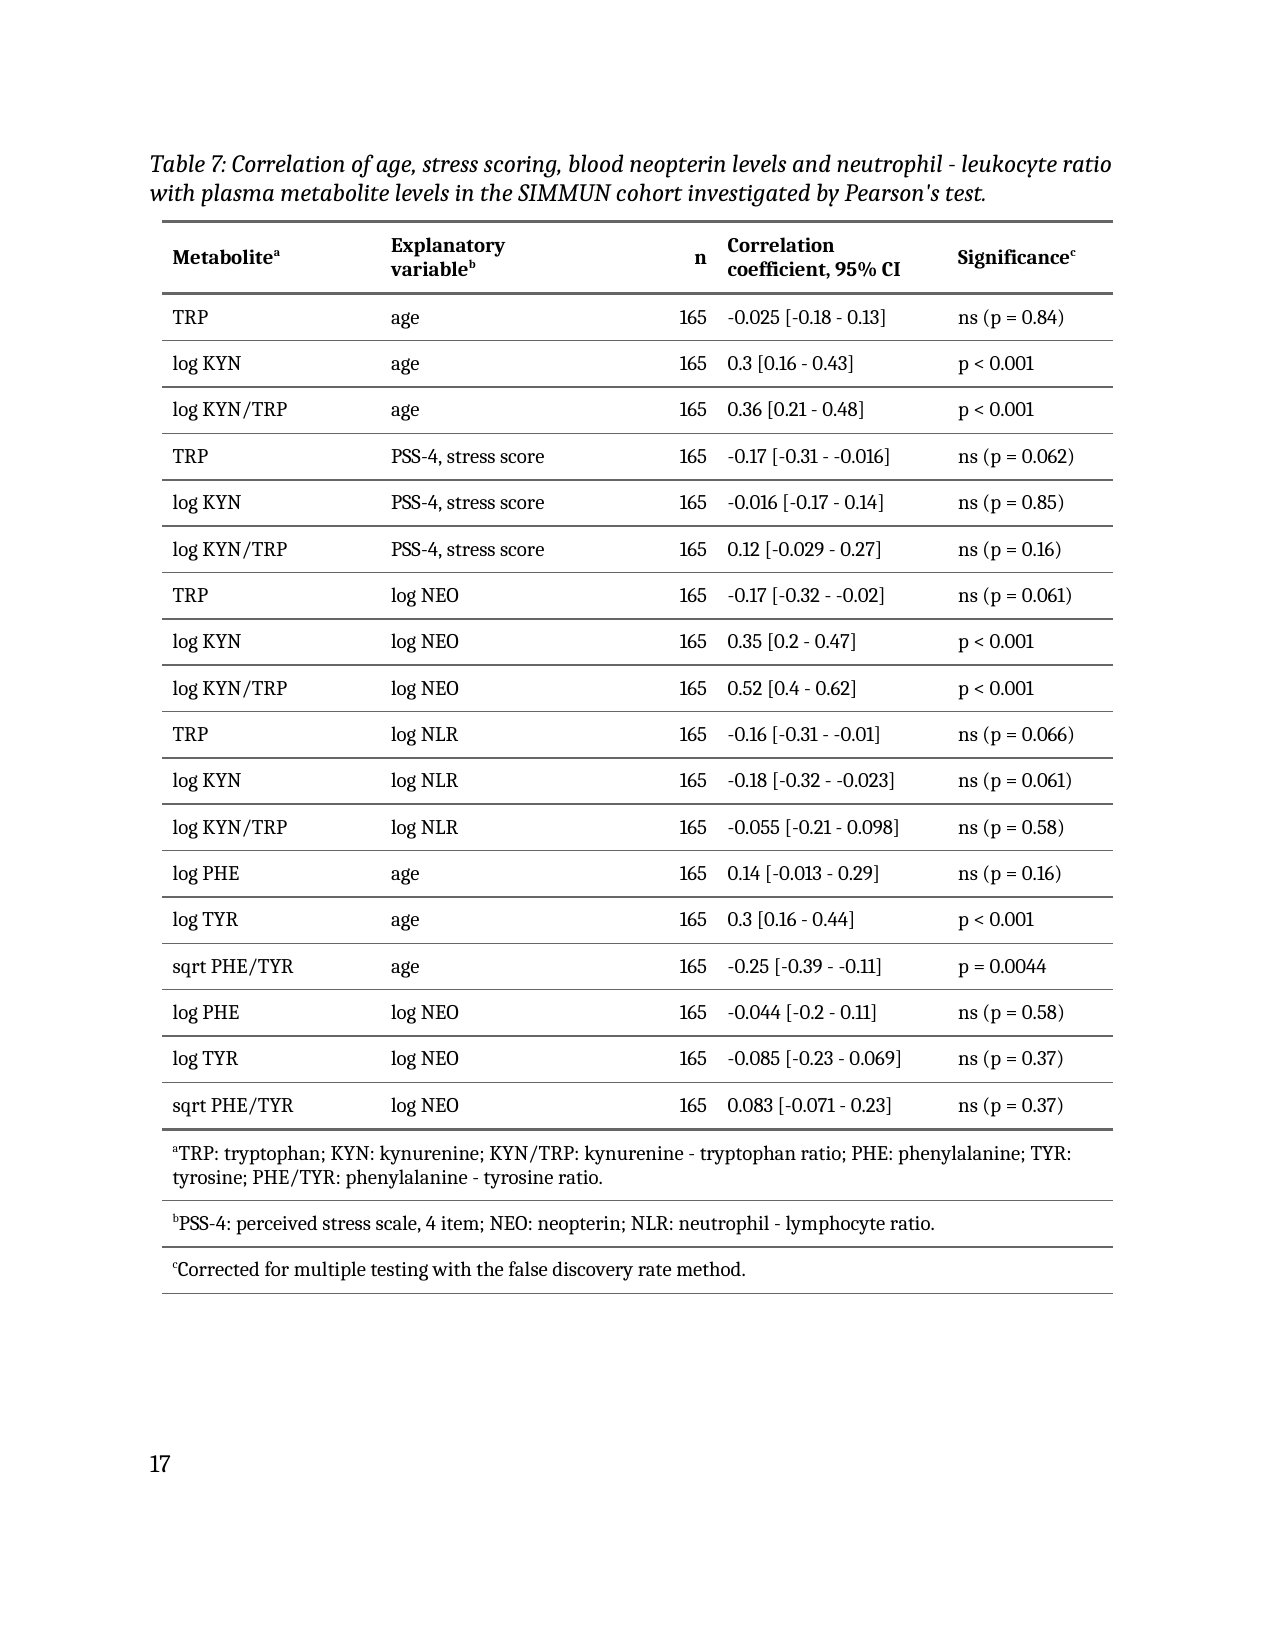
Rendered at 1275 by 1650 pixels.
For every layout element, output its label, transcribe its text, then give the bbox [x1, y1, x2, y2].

table_cell ns (p = 0.58) [948, 805, 1113, 850]
table_cell 165 [599, 1037, 717, 1081]
table_cell PSS-4, stress score [380, 434, 599, 479]
table_cell 165 [599, 620, 717, 664]
table_cell age [380, 388, 599, 432]
table_cell ns (p = 0.58) [948, 990, 1113, 1035]
table_cell 0.35 [0.2 - 0.47] [717, 620, 947, 664]
table_cell p = 0.0044 [948, 944, 1113, 989]
table_cell TRP [162, 712, 380, 757]
table_cell 165 [599, 481, 717, 525]
table_cell p < 0.001 [948, 666, 1113, 711]
table_cell 165 [599, 712, 717, 757]
table_cell -0.044 [-0.2 - 0.11] [717, 990, 947, 1035]
table_cell aTRP: tryptophan; KYN: kynurenine; KYN/TRP: kynurenine - tryptophan ratio; PHE: phenylalanine; TYR: tyrosine; PHE/TYR: phenylalanine - tyrosine ratio. [162, 1131, 1113, 1200]
table_cell 165 [599, 295, 717, 340]
table_cell TRP [162, 434, 380, 479]
table_cell p < 0.001 [948, 388, 1113, 432]
table_header n [599, 223, 717, 292]
table_cell sqrt PHE/TYR [162, 944, 380, 989]
table_cell 165 [599, 388, 717, 432]
table_cell 0.36 [0.21 - 0.48] [717, 388, 947, 432]
table_cell log KYN [162, 341, 380, 386]
table_cell 165 [599, 573, 717, 618]
table_cell log NLR [380, 712, 599, 757]
table_cell -0.18 [-0.32 - -0.023] [717, 759, 947, 803]
table_cell log KYN/TRP [162, 805, 380, 850]
table_cell 165 [599, 759, 717, 803]
table_cell ns (p = 0.85) [948, 481, 1113, 525]
table_cell log PHE [162, 990, 380, 1035]
table_cell cCorrected for multiple testing with the false discovery rate method. [162, 1248, 1113, 1292]
table_cell age [380, 341, 599, 386]
table_cell log KYN/TRP [162, 666, 380, 711]
table_cell -0.016 [-0.17 - 0.14] [717, 481, 947, 525]
table_cell -0.25 [-0.39 - -0.11] [717, 944, 947, 989]
table_cell -0.17 [-0.31 - -0.016] [717, 434, 947, 479]
table_cell log NEO [380, 1037, 599, 1081]
table_cell -0.055 [-0.21 - 0.098] [717, 805, 947, 850]
table_cell log PHE [162, 851, 380, 896]
table_cell log KYN [162, 481, 380, 525]
table_cell -0.025 [-0.18 - 0.13] [717, 295, 947, 340]
table_cell 0.12 [-0.029 - 0.27] [717, 527, 947, 572]
table_cell 165 [599, 1083, 717, 1128]
table_cell 0.3 [0.16 - 0.43] [717, 341, 947, 386]
table_cell p < 0.001 [948, 341, 1113, 386]
table_cell 165 [599, 944, 717, 989]
table_cell log NEO [380, 573, 599, 618]
table_header Metabolitea [162, 223, 380, 292]
table_header Correlation coefficient, 95% CI [717, 223, 947, 292]
table_cell 165 [599, 527, 717, 572]
table_cell 165 [599, 434, 717, 479]
table_cell log NEO [380, 666, 599, 711]
table_cell 0.52 [0.4 - 0.62] [717, 666, 947, 711]
table_cell log TYR [162, 898, 380, 942]
table_cell ns (p = 0.37) [948, 1037, 1113, 1081]
table_cell -0.085 [-0.23 - 0.069] [717, 1037, 947, 1081]
table_cell age [380, 944, 599, 989]
table_cell age [380, 851, 599, 896]
table_cell ns (p = 0.84) [948, 295, 1113, 340]
table_cell ns (p = 0.16) [948, 527, 1113, 572]
table_cell 165 [599, 990, 717, 1035]
table_cell p < 0.001 [948, 898, 1113, 942]
table_cell age [380, 295, 599, 340]
table_cell 165 [599, 341, 717, 386]
table_cell ns (p = 0.061) [948, 573, 1113, 618]
table_cell log NEO [380, 1083, 599, 1128]
table_header Significancec [948, 223, 1113, 292]
table_cell log NEO [380, 620, 599, 664]
table_cell -0.17 [-0.32 - -0.02] [717, 573, 947, 618]
table_cell PSS-4, stress score [380, 527, 599, 572]
table_cell ns (p = 0.16) [948, 851, 1113, 896]
table_cell 165 [599, 805, 717, 850]
table_cell TRP [162, 573, 380, 618]
table_cell sqrt PHE/TYR [162, 1083, 380, 1128]
table_cell ns (p = 0.37) [948, 1083, 1113, 1128]
table_cell 0.3 [0.16 - 0.44] [717, 898, 947, 942]
table_cell ns (p = 0.061) [948, 759, 1113, 803]
table_cell log KYN [162, 759, 380, 803]
table_cell log KYN/TRP [162, 527, 380, 572]
table_cell ns (p = 0.062) [948, 434, 1113, 479]
table_cell TRP [162, 295, 380, 340]
table_cell bPSS-4: perceived stress scale, 4 item; NEO: neopterin; NLR: neutrophil - lymphocyte ratio. [162, 1201, 1113, 1246]
table_cell 0.14 [-0.013 - 0.29] [717, 851, 947, 896]
table_cell log NEO [380, 990, 599, 1035]
table_cell log NLR [380, 759, 599, 803]
table_cell PSS-4, stress score [380, 481, 599, 525]
table_cell -0.16 [-0.31 - -0.01] [717, 712, 947, 757]
table_cell p < 0.001 [948, 620, 1113, 664]
table_header Explanatory variableb [380, 223, 599, 292]
table_cell log NLR [380, 805, 599, 850]
text Table 7: Correlation of age, stress scoring, blood neopterin levels and neutrophil - leukocyte ratio with plasma metabolite levels in the SIMMUN cohort investigated by Pearson's test. [150, 150, 1125, 207]
table_cell log KYN/TRP [162, 388, 380, 432]
table_cell ns (p = 0.066) [948, 712, 1113, 757]
table_cell 165 [599, 666, 717, 711]
table_cell log KYN [162, 620, 380, 664]
table_cell 0.083 [-0.071 - 0.23] [717, 1083, 947, 1128]
table_cell 165 [599, 898, 717, 942]
table_cell age [380, 898, 599, 942]
table_cell log TYR [162, 1037, 380, 1081]
table_cell 165 [599, 851, 717, 896]
